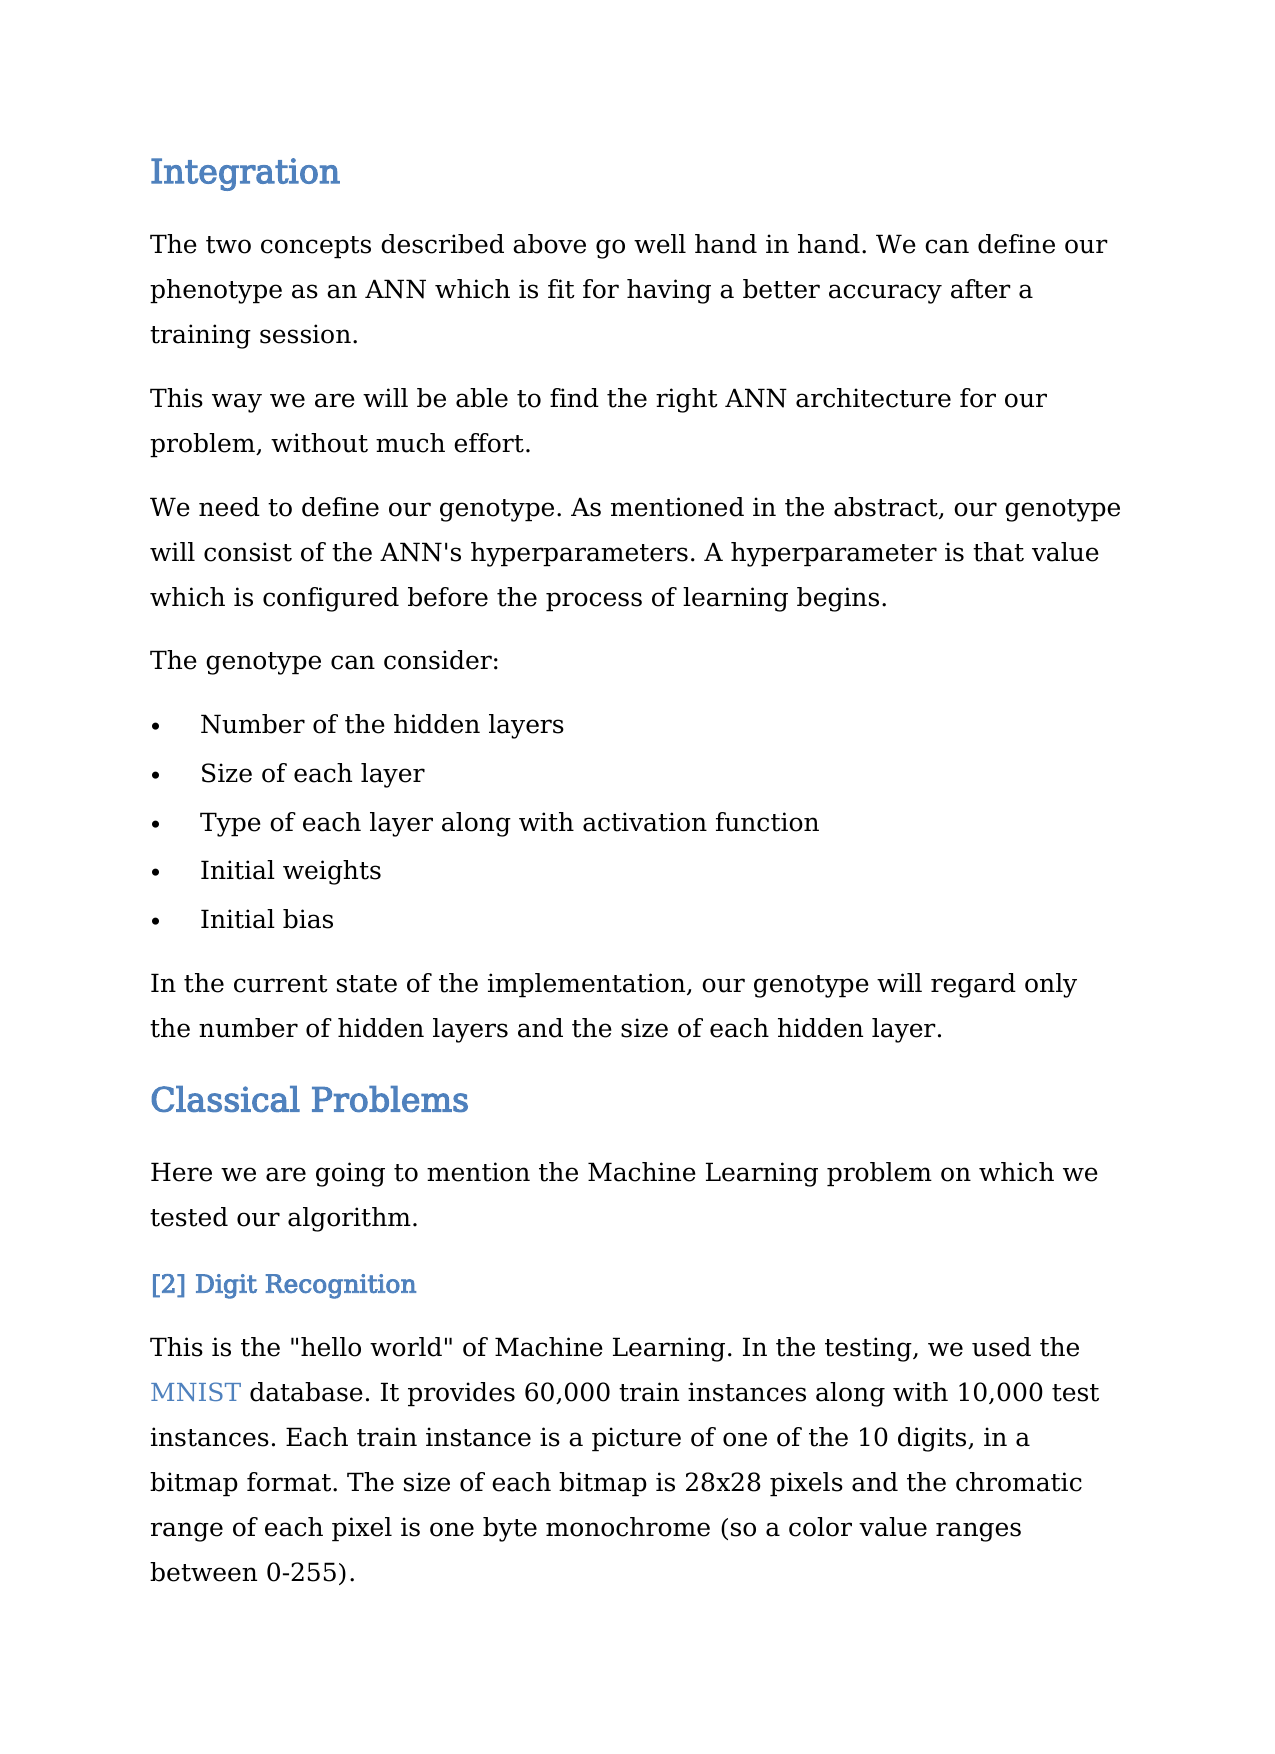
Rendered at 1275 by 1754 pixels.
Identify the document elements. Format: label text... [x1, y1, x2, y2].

list Initial bias [150, 904, 1125, 934]
text This is the "hello world" of Machine Learning. In the testing, we used the MNIST database. It provides 60,000 train instances along with 10,000 test instances. Each train instance is a picture of one of the 10 digits, in a bitmap format. The size of each bitmap is 28x28 pixels and the chromatic range of each pixel is one byte monochrome (so a color value ranges between 0-255). [150, 1332, 1125, 1587]
subtitle Integration [150, 150, 1125, 190]
list Initial weights [150, 855, 1125, 885]
text In the current state of the implementation, our genotype will regard only the number of hidden layers and the size of each hidden layer. [150, 967, 1125, 1042]
text The genotype can consider: [150, 645, 1125, 675]
list Size of each layer [150, 757, 1125, 787]
subtitle [2] Digit Recognition [150, 1268, 1125, 1298]
text This way we are will be able to find the right ANN architecture for our problem, without much effort. [150, 382, 1125, 457]
text Here we are going to mention the Machine Learning problem on which we tested our algorithm. [150, 1157, 1125, 1232]
list Number of the hidden layers [150, 709, 1125, 739]
text The two concepts described above go well hand in hand. We can define our phenotype as an ANN which is fit for having a better accuracy after a training session. [150, 229, 1125, 349]
text We need to define our genotype. As mentioned in the abstract, our genotype will consist of the ANN's hyperparameters. A hyperparameter is that value which is configured before the process of learning begins. [150, 491, 1125, 611]
subtitle Classical Problems [150, 1078, 1125, 1118]
list Type of each layer along with activation function [150, 806, 1125, 836]
